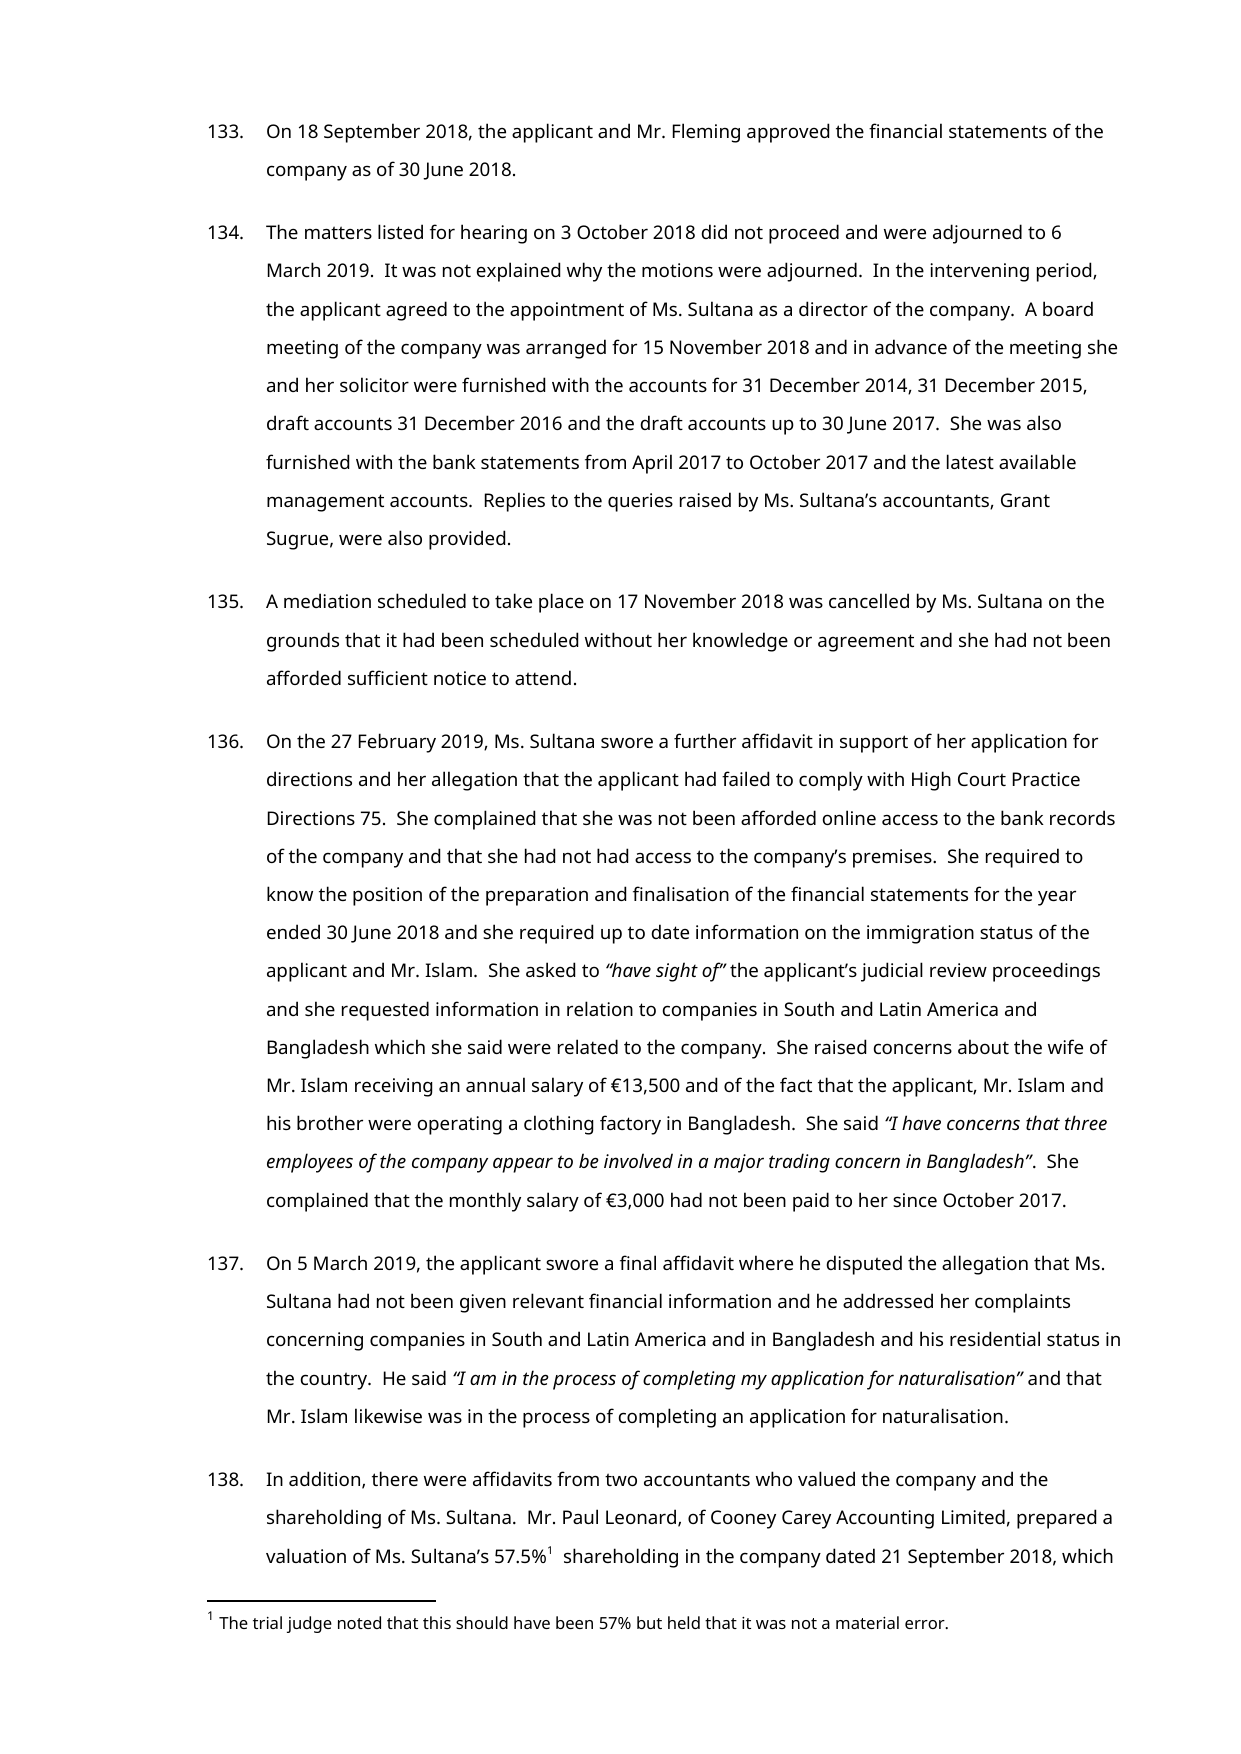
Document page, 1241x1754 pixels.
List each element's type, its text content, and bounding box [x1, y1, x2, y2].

text 136. On the 27 February 2019, Ms. Sultana swore a further affidavit in support of her application for directions and her allegation that the applicant had failed to comply with High Court Practice Directions 75. She complained that she was not been afforded online access to the bank records of the company and that she had not had access to the company’s premises. She required to know the position of the preparation and finalisation of the financial statements for the year ended 30 June 2018 and she required up to date information on the immigration status of the applicant and Mr. Islam. She asked to “have sight of” the applicant’s judicial review proceedings and she requested information in relation to companies in South and Latin America and Bangladesh which she said were related to the company. She raised concerns about the wife of Mr. Islam receiving an annual salary of €13,500 and of the fact that the applicant, Mr. Islam and his brother were operating a clothing factory in Bangladesh. She said “I have concerns that three employees of the company appear to be involved in a major trading concern in Bangladesh”. She complained that the monthly salary of €3,000 had not been paid to her since October 2017. [207, 728, 1122, 1213]
text 134. The matters listed for hearing on 3 October 2018 did not proceed and were adjourned to 6 March 2019. It was not explained why the motions were adjourned. In the intervening period, the applicant agreed to the appointment of Ms. Sultana as a director of the company. A board meeting of the company was arranged for 15 November 2018 and in advance of the meeting she and her solicitor were furnished with the accounts for 31 December 2014, 31 December 2015, draft accounts 31 December 2016 and the draft accounts up to 30 June 2017. She was also furnished with the bank statements from April 2017 to October 2017 and the latest available management accounts. Replies to the queries raised by Ms. Sultana’s accountants, Grant Sugrue, were also provided. [207, 219, 1122, 551]
text 137. On 5 March 2019, the applicant swore a final affidavit where he disputed the allegation that Ms. Sultana had not been given relevant financial information and he addressed her complaints concerning companies in South and Latin America and in Bangladesh and his residential status in the country. He said “I am in the process of completing my application for naturalisation” and that Mr. Islam likewise was in the process of completing an application for naturalisation. [207, 1250, 1122, 1429]
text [207, 1466, 1122, 1568]
text 135. A mediation scheduled to take place on 17 November 2018 was cancelled by Ms. Sultana on the grounds that it had been scheduled without her knowledge or agreement and she had not been afforded sufficient notice to attend. [207, 589, 1122, 691]
text 133. On 18 September 2018, the applicant and Mr. Fleming approved the financial statements of the company as of 30 June 2018. [207, 118, 1122, 182]
